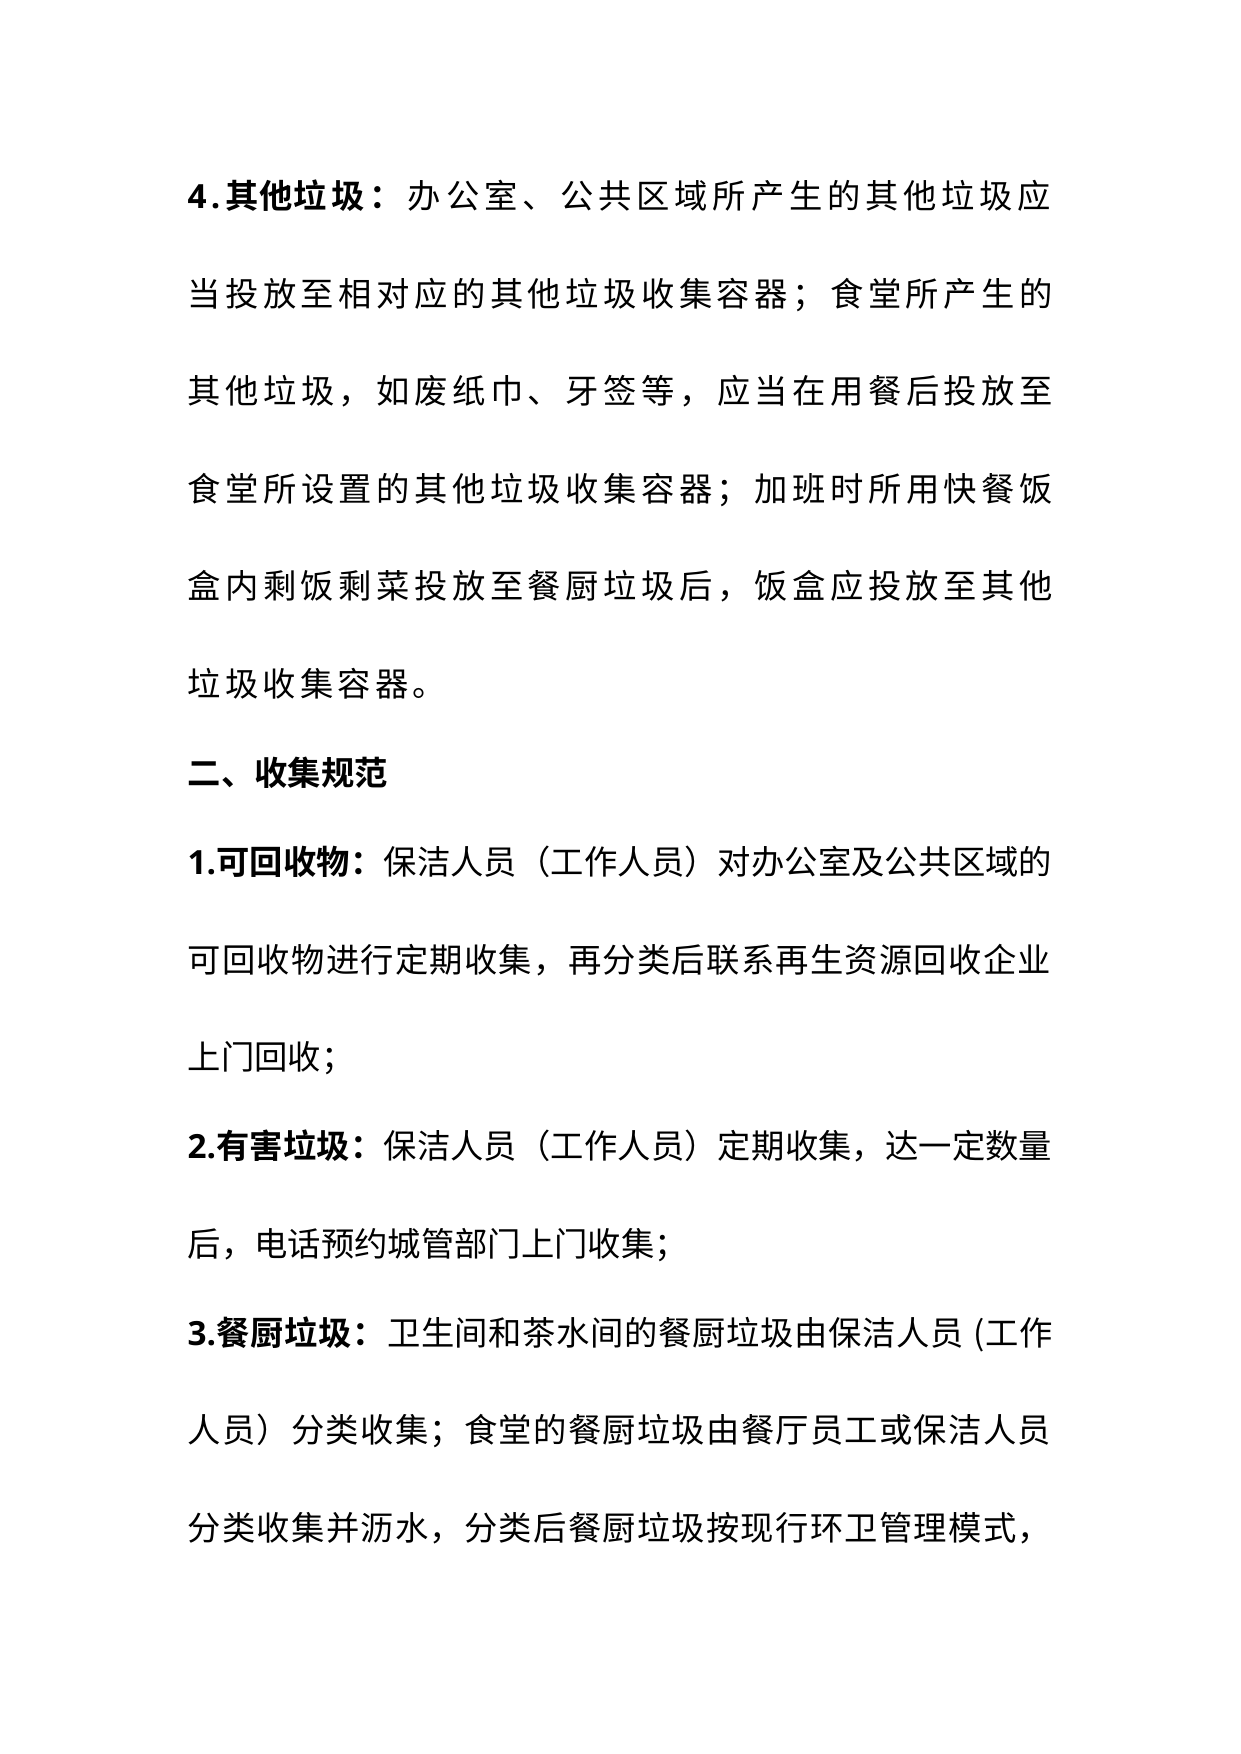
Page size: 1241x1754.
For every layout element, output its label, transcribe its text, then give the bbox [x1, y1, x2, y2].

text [187, 1298, 1053, 1558]
text 二、收集规范 [187, 738, 1053, 803]
text 1.可回收物：保洁人员（工作人员）对办公室及公共区域的可回收物进行定期收集，再分类后联系再生资源回收企业上门回收； [187, 828, 1053, 1088]
text 2.有害垃圾：保洁人员（工作人员）定期收集，达一定数量后，电话预约城管部门上门收集； [187, 1112, 1053, 1274]
list 4.其他垃圾：办公室、公共区域所产生的其他垃圾应当投放至相对应的其他垃圾收集容器；食堂所产生的其他垃圾，如废纸巾、牙签等，应当在用餐后投放至食堂所设置的其他垃圾收集容器；加班时所用快餐饭盒内剩饭剩菜投放至餐厨垃圾后，饭盒应投放至其他垃圾收集容器。 [187, 162, 1053, 714]
